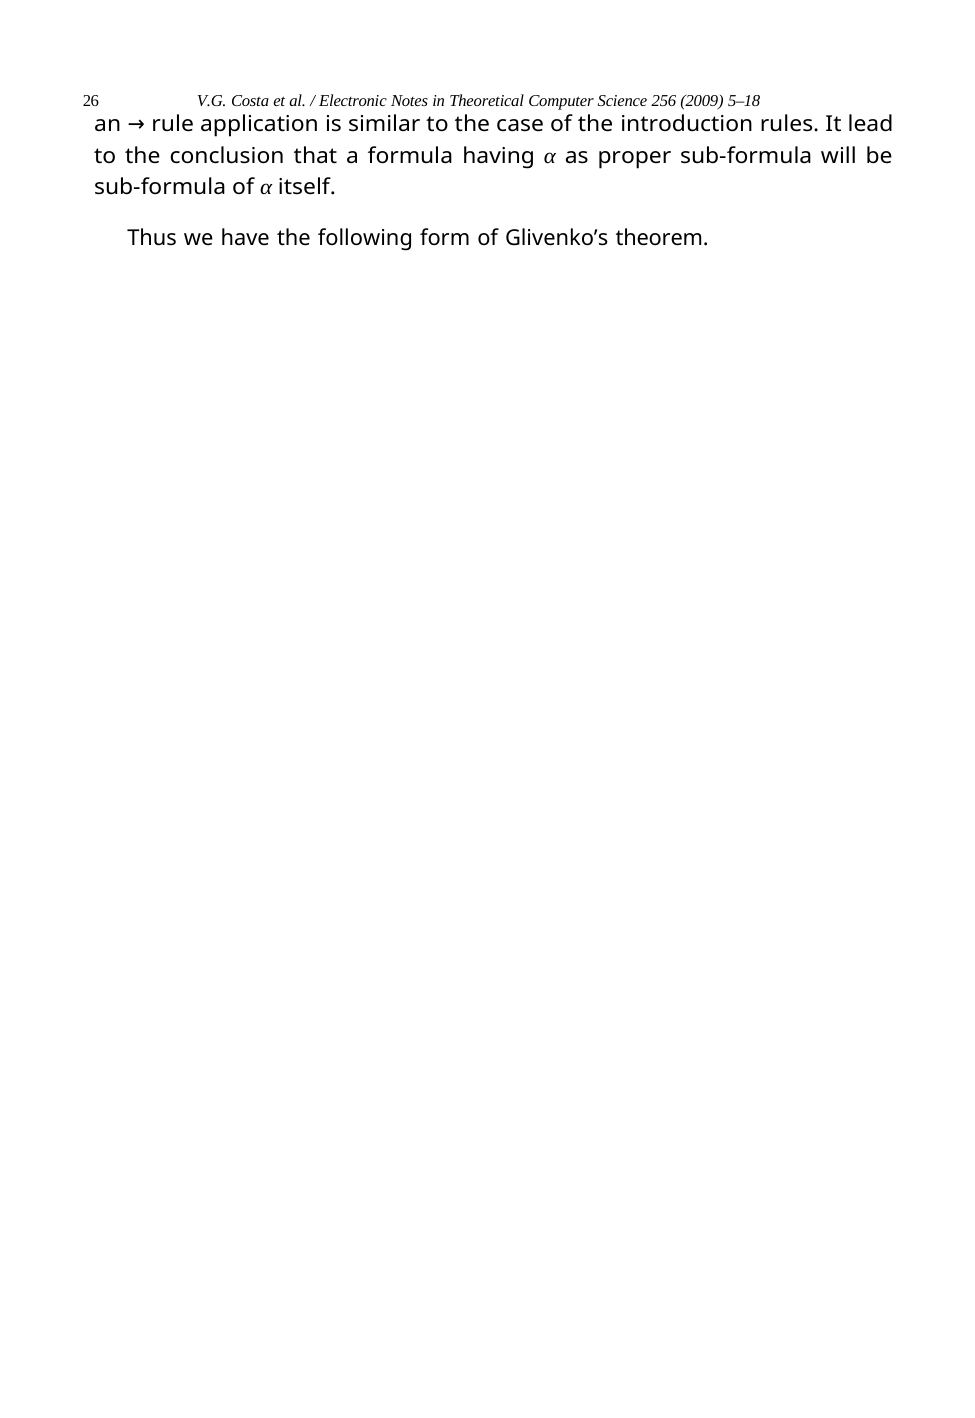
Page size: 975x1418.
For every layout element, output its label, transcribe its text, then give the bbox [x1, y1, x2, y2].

text Thus we have the following form of Glivenko’s theorem. [127, 222, 904, 252]
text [94, 108, 893, 201]
